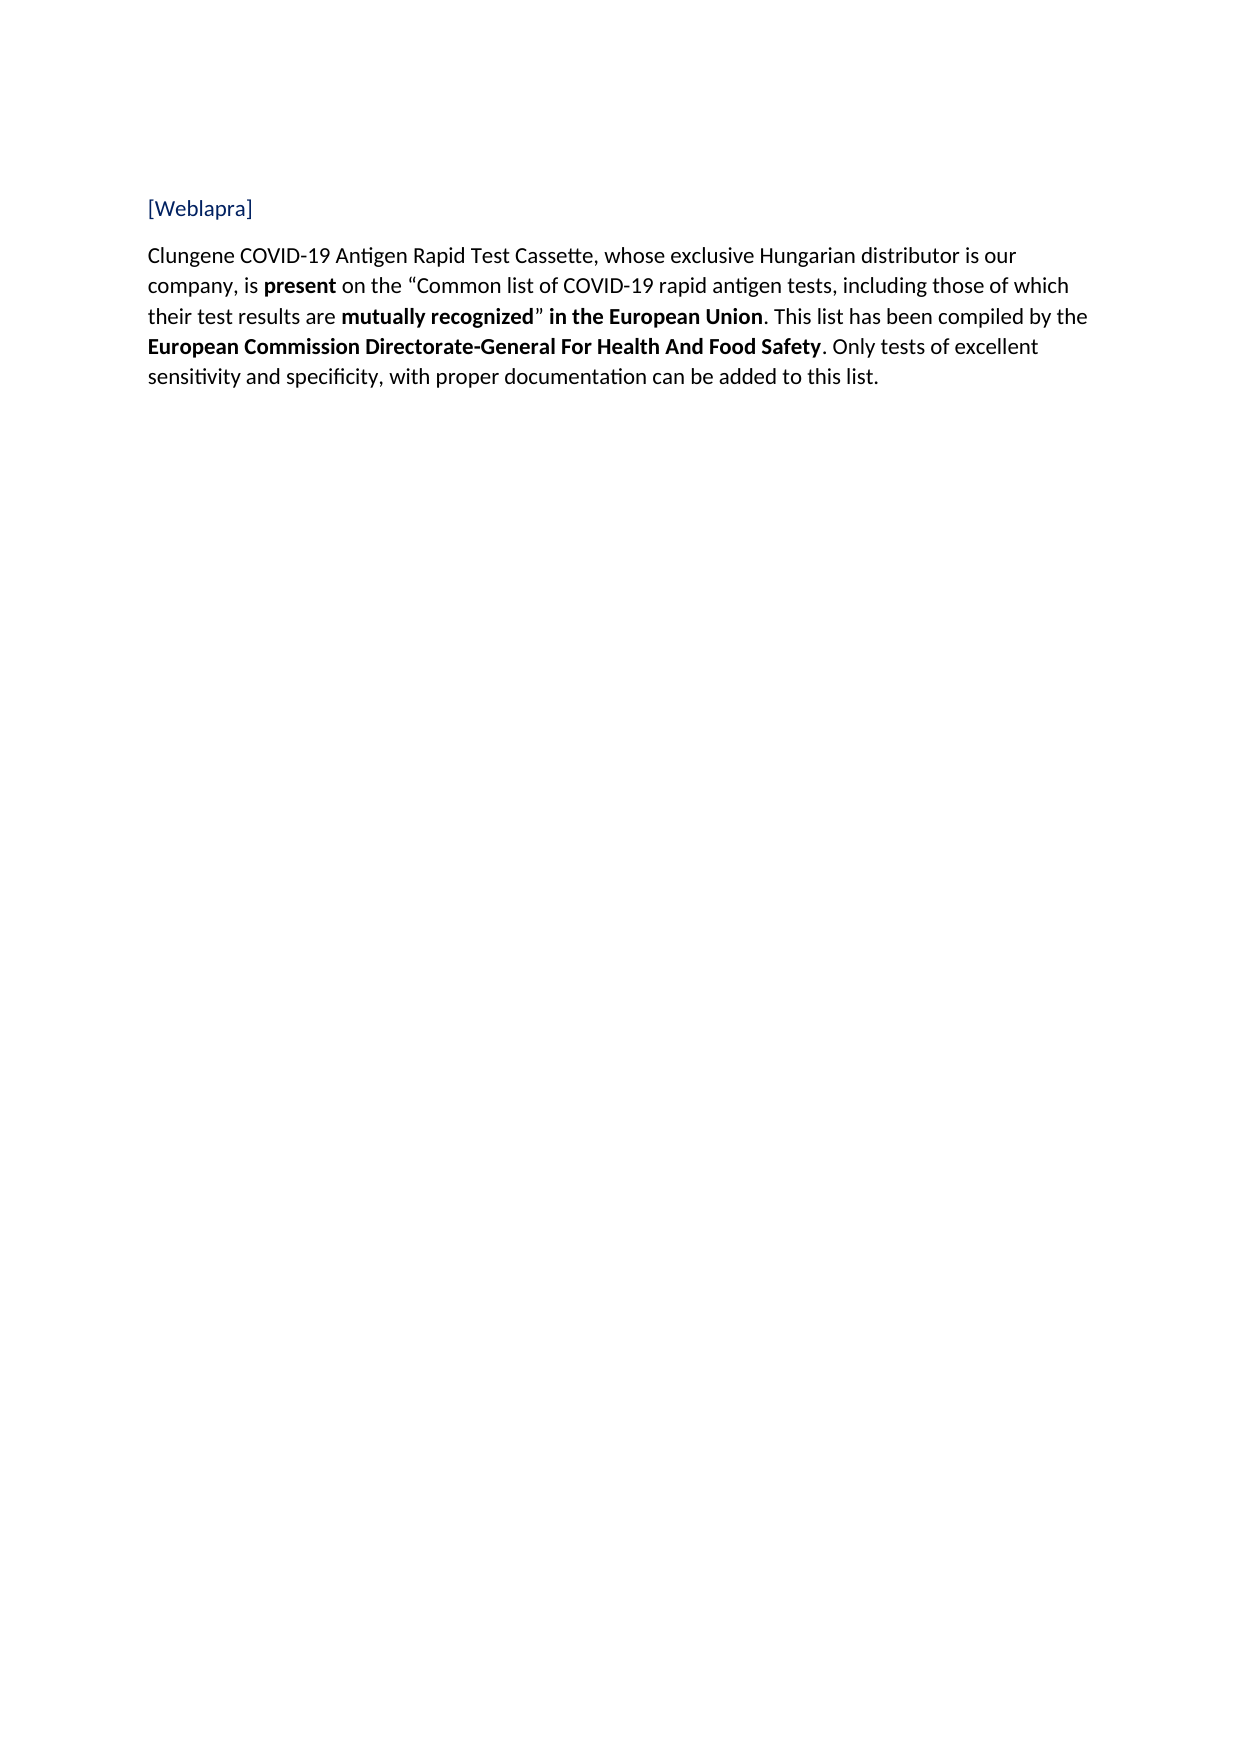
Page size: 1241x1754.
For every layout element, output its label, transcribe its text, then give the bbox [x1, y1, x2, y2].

text Clungene COVID-19 Antigen Rapid Test Cassette, whose exclusive Hungarian distributor is our company, is present on the “Common list of COVID-19 rapid antigen tests, including those of which their test results are mutually recognized” in the European Union. This list has been compiled by the European Commission Directorate-General For Health And Food Safety. Only tests of excellent sensitivity and specificity, with proper documentation can be added to this list. [148, 241, 1093, 390]
text [Weblapra] [148, 194, 1093, 222]
